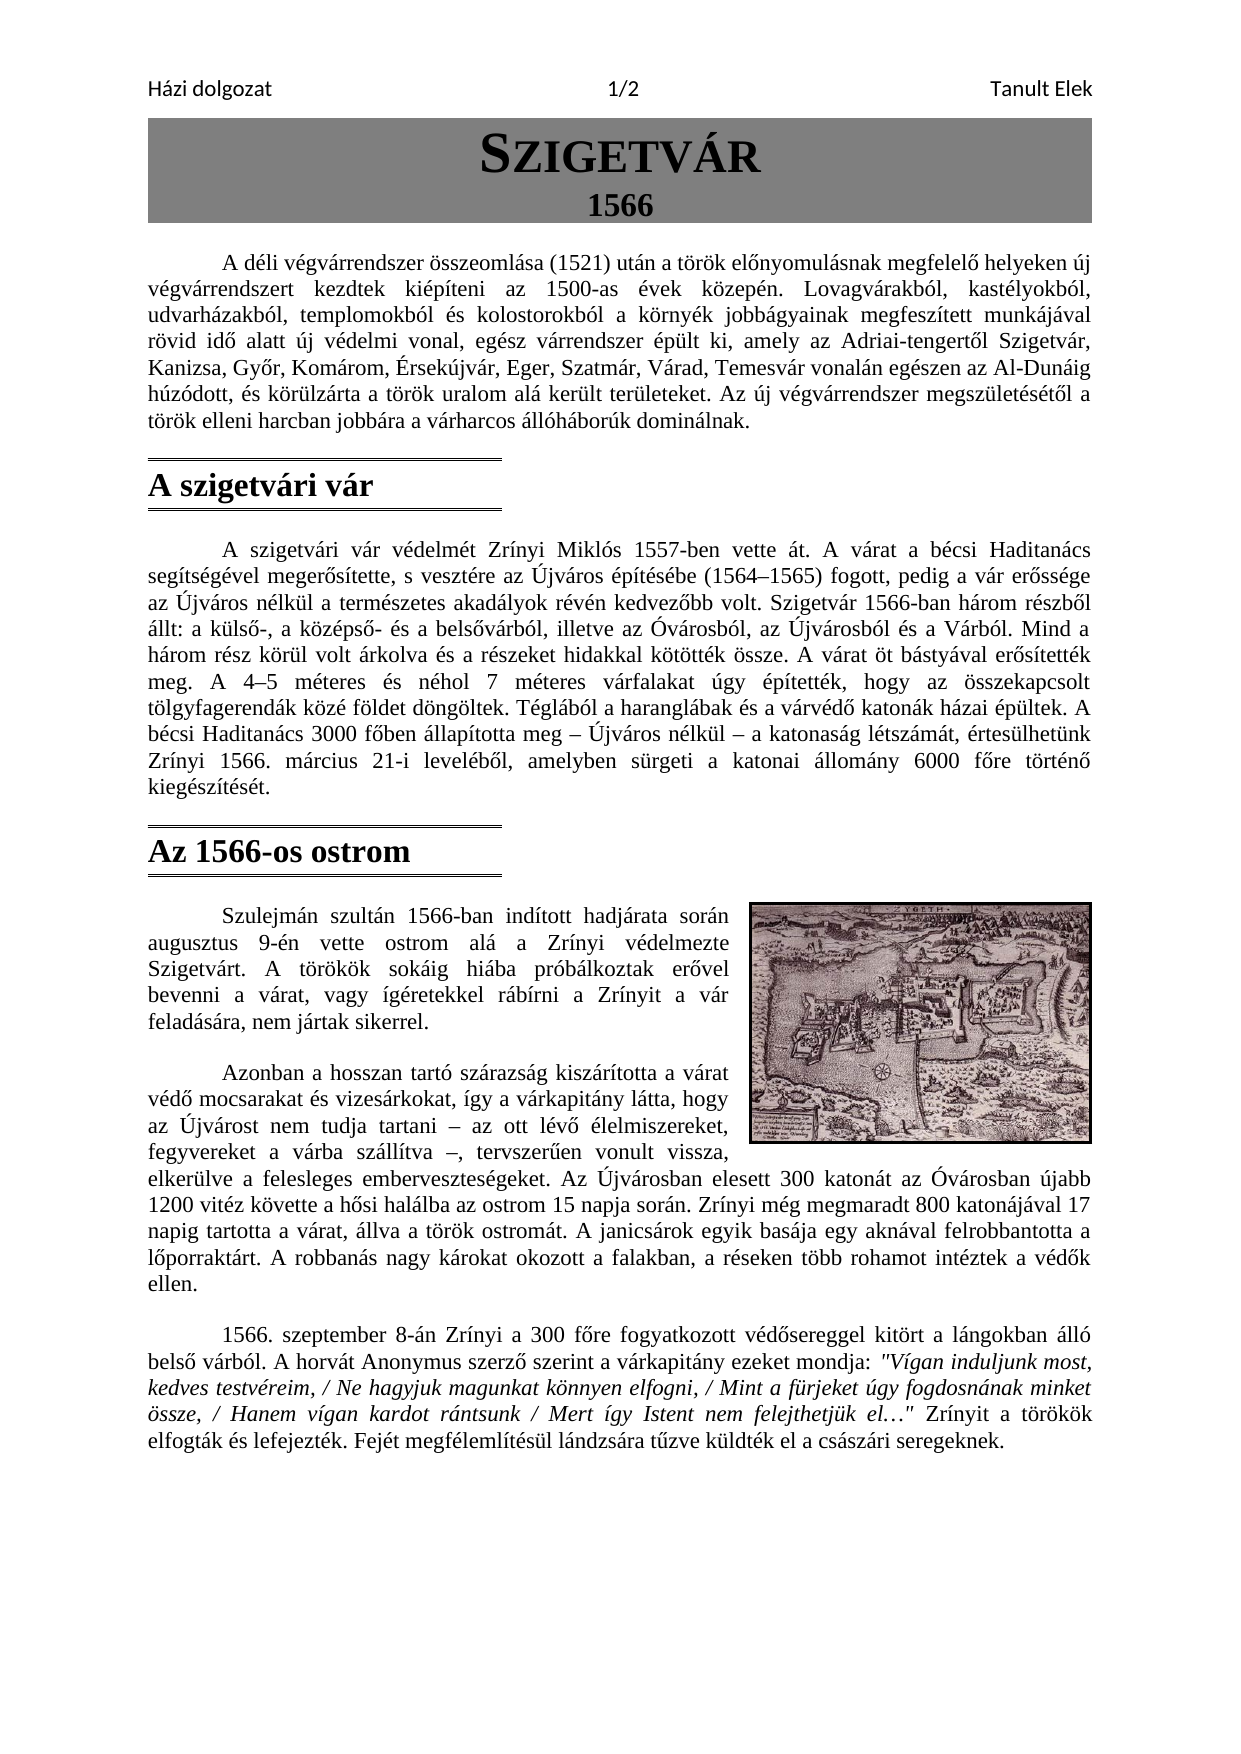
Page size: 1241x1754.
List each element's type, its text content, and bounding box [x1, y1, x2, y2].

text Szulejmán szultán 1566-ban indított hadjárata során augusztus 9-én vette ostrom alá a Zrínyi védelmezte Szigetvárt. A törökök sokáig hiába próbálkoztak erővel bevenni a várat, vagy ígéretekkel rábírni a Zrínyit a vár feladására, nem jártak sikerrel. [148, 902, 749, 1034]
text Szigetvár 1566 [148, 118, 1092, 223]
text A szigetvári vár [148, 461, 502, 508]
text Azonban a hosszan tartó szárazság kiszárította a várat védő mocsarakat és vizesárkokat, így a várkapitány látta, hogy az Újvárost nem tudja tartani – az ott lévő élelmiszereket, fegyvereket a várba szállítva –, tervszerűen vonult vissza, elkerülve a felesleges emberveszteségeket. Az Újvárosban elesett 300 katonát az Óvárosban újabb 1200 vitéz követte a hősi halálba az ostrom 15 napja során. Zrínyi még megmaradt 800 katonájával 17 napig tartotta a várat, állva a török ostromát. A janicsárok egyik basája egy aknával felrobbantotta a lőporraktárt. A robbanás nagy károkat okozott a falakban, a réseken több rohamot intéztek a védők ellen. [148, 1059, 1092, 1296]
text Az 1566-os ostrom [148, 828, 502, 874]
picture [752, 905, 1089, 1141]
text A szigetvári vár védelmét Zrínyi Miklós 1557-ben vette át. A várat a bécsi Haditanács segítségével megerősítette, s vesztére az Újváros építésébe (1564–1565) fogott, pedig a vár erőssége az Újváros nélkül a természetes akadályok révén kedvezőbb volt. Szigetvár 1566-ban három részből állt: a külső-, a középső- és a belsővárból, illetve az Óvárosból, az Újvárosból és a Várból. Mind a három rész körül volt árkolva és a részeket hidakkal kötötték össze. A várat öt bástyával erősítették meg. A 4–5 méteres és néhol 7 méteres várfalakat úgy építették, hogy az összekapcsolt tölgyfagerendák közé földet döngöltek. Téglából a haranglábak és a várvédő katonák házai épültek. A bécsi Haditanács 3000 főben állapította meg – Újváros nélkül – a katonaság létszámát, értesülhetünk Zrínyi 1566. március 21-i leveléből, amelyben sürgeti a katonai állomány 6000 főre történő kiegészítését. [148, 536, 1092, 799]
text 1566. szeptember 8-án Zrínyi a 300 főre fogyatkozott védősereggel kitört a lángokban álló belső várból. A horvát Anonymus szerző szerint a várkapitány ezeket mondja: "Vígan induljunk most, kedves testvéreim, / Ne hagyjuk magunkat könnyen elfogni, / Mint a fürjeket úgy fogdosnának minket össze, / Hanem vígan kardot rántsunk / Mert így Istent nem felejthetjük el…" Zrínyit a törökök elfogták és lefejezték. Fejét megfélemlítésül lándzsára tűzve küldték el a császári seregeknek. [148, 1321, 1092, 1453]
text A déli végvárrendszer összeomlása (1521) után a török előnyomulásnak megfelelő helyeken új végvárrendszert kezdtek kiépíteni az 1500-as évek közepén. Lovagvárakból, kastélyokból, udvarházakból, templomokból és kolostorokból a környék jobbágyainak megfeszített munkájával rövid idő alatt új védelmi vonal, egész várrendszer épült ki, amely az Adriai-tengertől Szigetvár, Kanizsa, Győr, Komárom, Érsekújvár, Eger, Szatmár, Várad, Temesvár vonalán egészen az Al-Dunáig húzódott, és körülzárta a török uralom alá került területeket. Az új végvárrendszer megszületésétől a török elleni harcban jobbára a várharcos állóháborúk dominálnak. [148, 248, 1092, 433]
